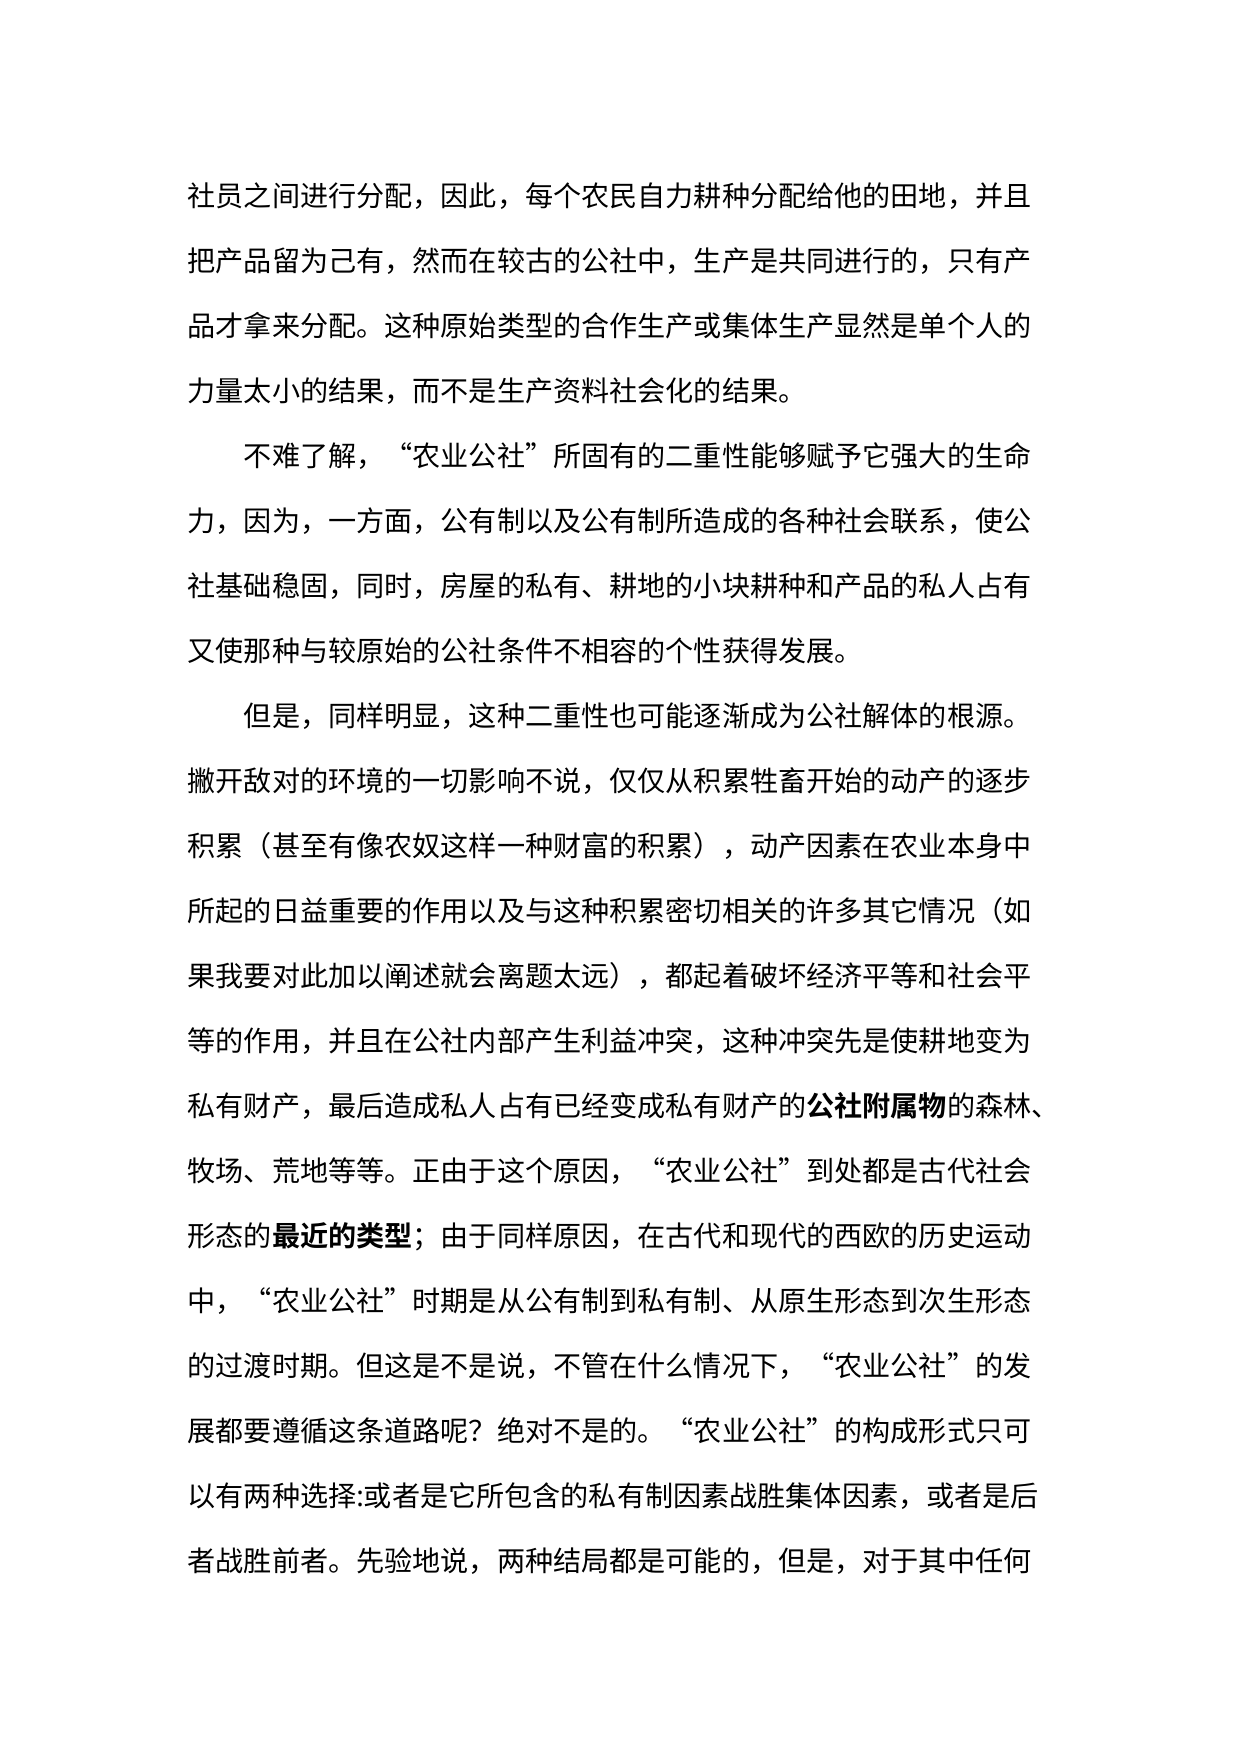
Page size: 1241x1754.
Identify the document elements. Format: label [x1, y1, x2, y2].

text [187, 162, 1053, 1592]
